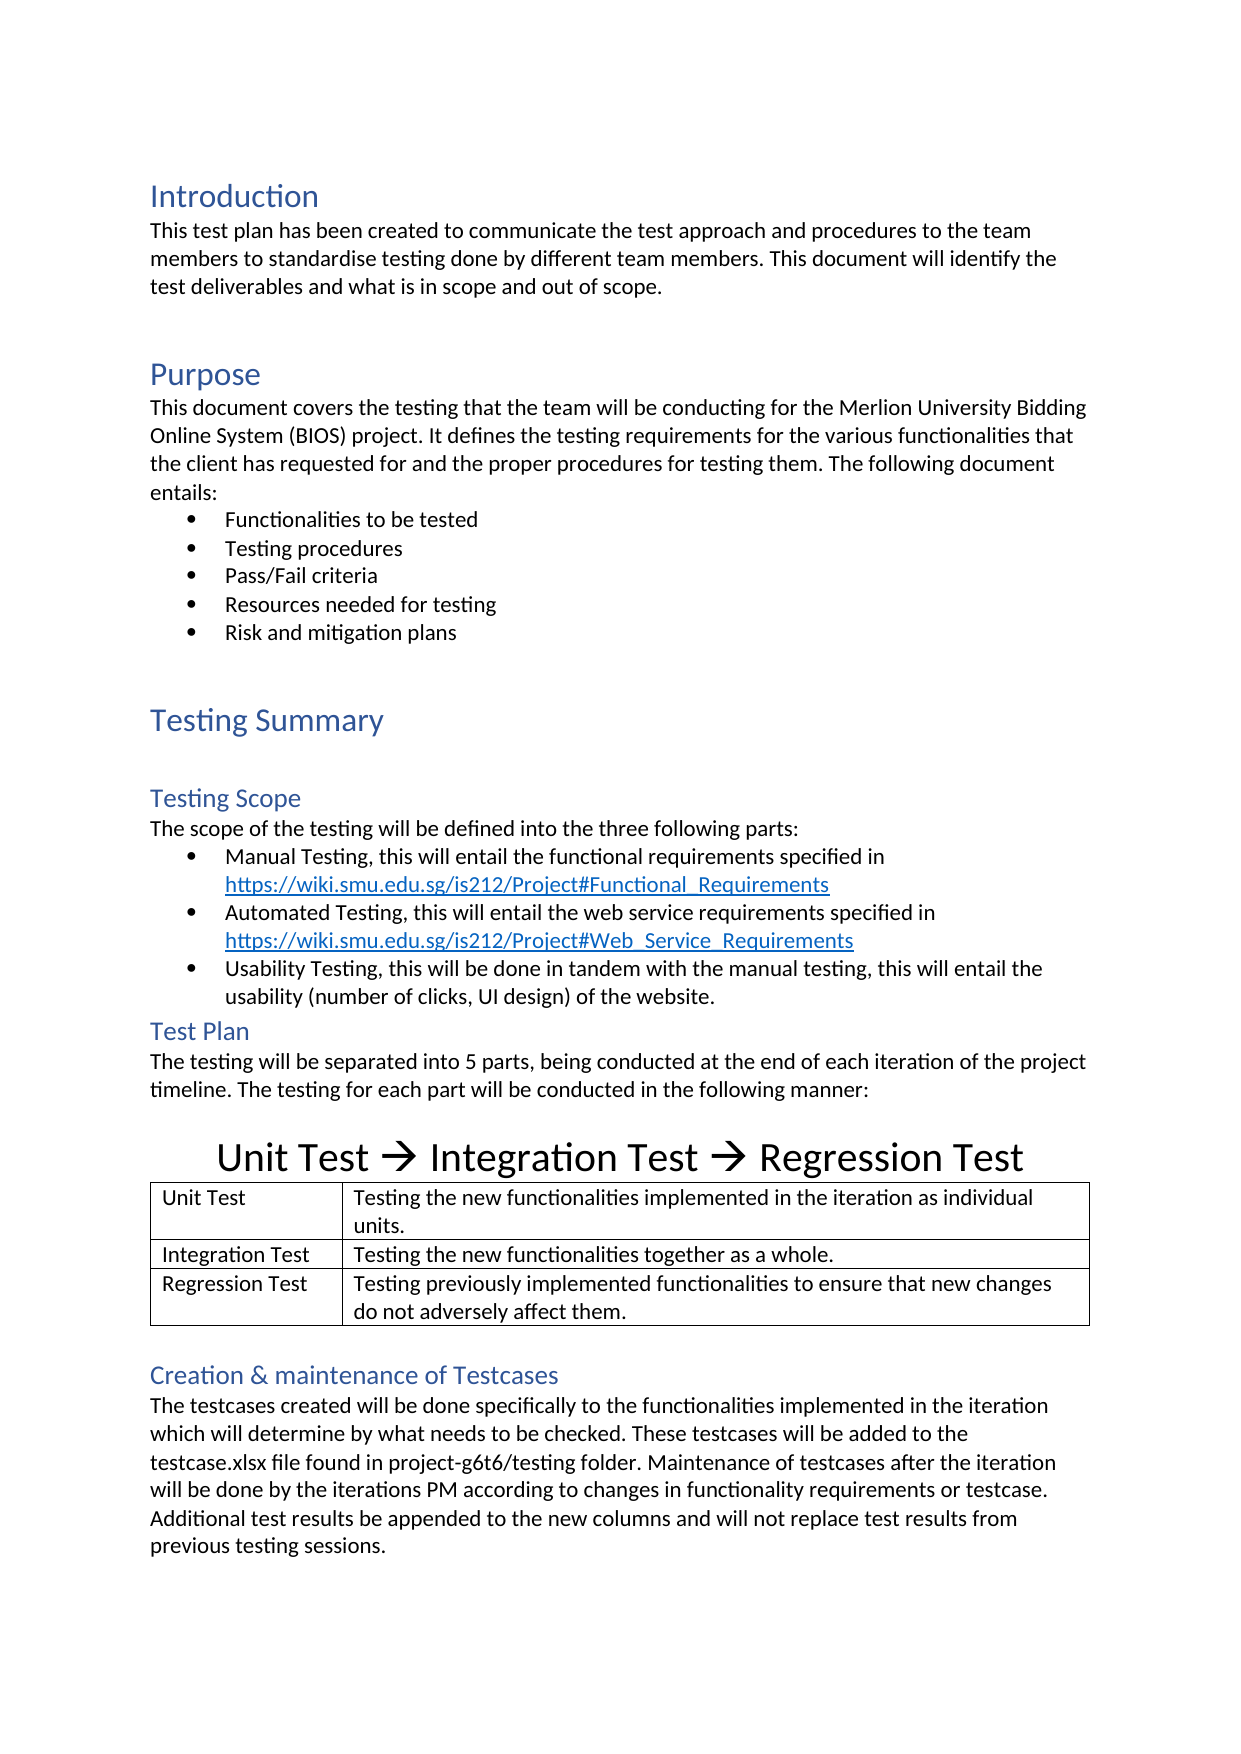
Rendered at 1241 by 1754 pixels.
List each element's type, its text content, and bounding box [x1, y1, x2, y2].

list Functionalities to be tested [187, 506, 1090, 534]
table_cell Regression Test [151, 1269, 342, 1325]
table_header Testing the new functionalities implemented in the iteration as individual units. [343, 1183, 1089, 1239]
subtitle Creation & maintenance of Testcases [150, 1358, 1090, 1392]
list Usability Testing, this will be done in tandem with the manual testing, this will entail the usability (number of clicks, UI design) of the website. [187, 954, 1090, 1010]
list Pass/Fail criteria [187, 562, 1090, 590]
text This test plan has been created to communicate the test approach and procedures to the team members to standardise testing done by different team members. This document will identify the test deliverables and what is in scope and out of scope. [150, 216, 1090, 300]
text The testing will be separated into 5 parts, being conducted at the end of each iteration of the project timeline. The testing for each part will be conducted in the following manner: [150, 1047, 1090, 1103]
list Testing procedures [187, 534, 1090, 562]
subtitle Testing Summary [150, 699, 1090, 739]
subtitle Introduction [150, 175, 1090, 216]
list Risk and mitigation plans [187, 618, 1090, 646]
subtitle Test Plan [150, 1014, 1090, 1047]
table_header Unit Test [151, 1183, 342, 1239]
list Resources needed for testing [187, 590, 1090, 618]
text The testcases created will be done specifically to the functionalities implemented in the iteration which will determine by what needs to be checked. These testcases will be added to the testcase.xlsx file found in project-g6t6/testing folder. Maintenance of testcases after the iteration will be done by the iterations PM according to changes in functionality requirements or testcase. Additional test results be appended to the new columns and will not replace test results from previous testing sessions. [150, 1392, 1090, 1560]
subtitle Testing Scope [150, 781, 1090, 814]
table_cell Integration Test [151, 1240, 342, 1268]
table_cell Testing the new functionalities together as a whole. [343, 1240, 1089, 1268]
text This document covers the testing that the team will be conducting for the Merlion University Bidding Online System (BIOS) project. It defines the testing requirements for the various functionalities that the client has requested for and the proper procedures for testing them. The following document entails: [150, 393, 1090, 506]
text The scope of the testing will be defined into the three following parts: [150, 814, 1090, 842]
subtitle Purpose [150, 353, 1090, 393]
list Automated Testing, this will entail the web service requirements specified in https://wiki.smu.edu.sg/is212/Project#Web_Service_Requirements [187, 898, 1090, 954]
table_cell Testing previously implemented functionalities to ensure that new changes do not adversely affect them. [343, 1269, 1089, 1325]
text Unit Test Integration Test Regression Test [150, 1131, 1090, 1182]
list Manual Testing, this will entail the functional requirements specified in https://wiki.smu.edu.sg/is212/Project#Functional_Requirements [187, 842, 1090, 898]
